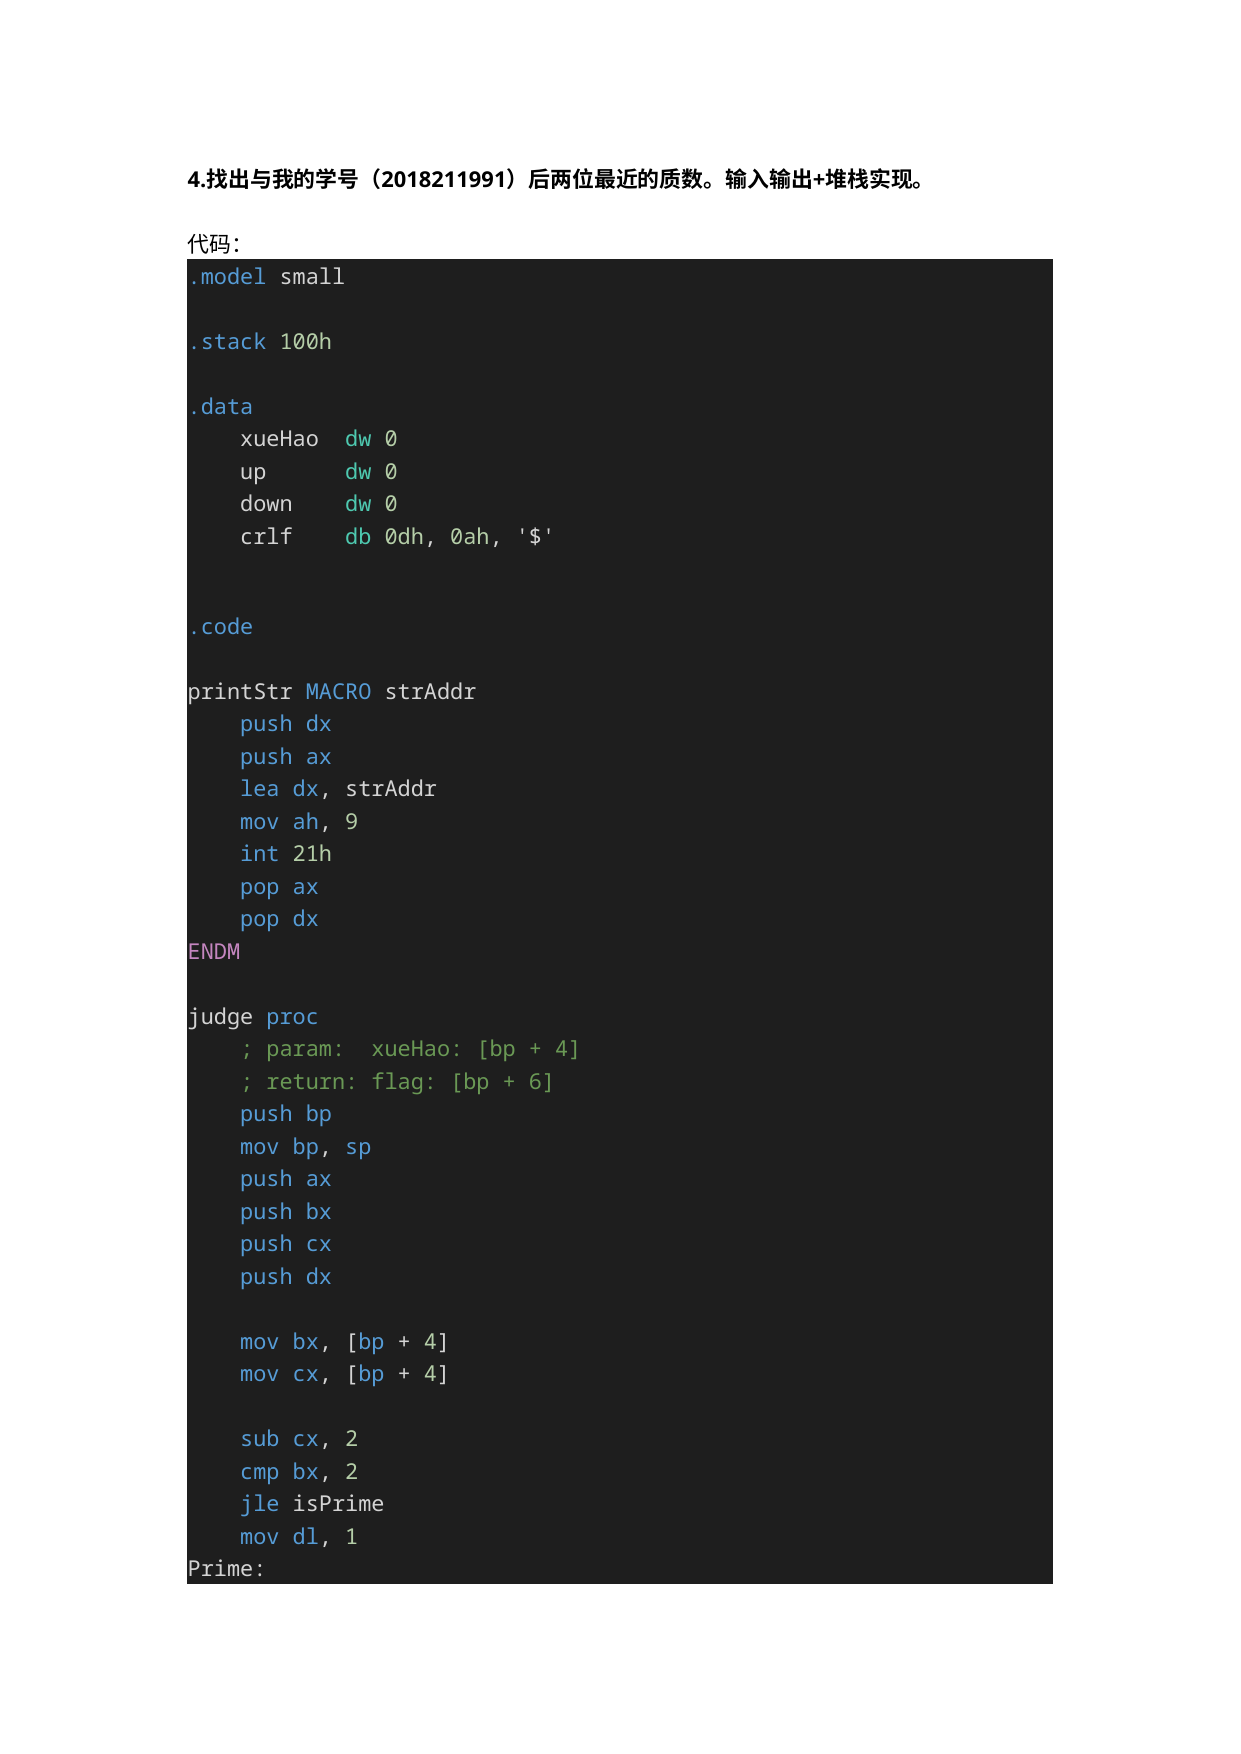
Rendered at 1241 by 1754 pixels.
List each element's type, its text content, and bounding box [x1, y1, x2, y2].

text Prime: [187, 1552, 1053, 1584]
text ; param: xueHao: [bp + 4] [187, 1032, 1053, 1064]
text int 21h [187, 837, 1053, 869]
text push dx [187, 1259, 1053, 1292]
text 4.找出与我的学号（2018211991）后两位最近的质数。输入输出+堆栈实现。 [187, 162, 1053, 194]
text ENDM [187, 934, 1053, 967]
text mov ah, 9 [187, 804, 1053, 837]
text .data [187, 389, 1053, 422]
text sub cx, 2 [187, 1422, 1053, 1454]
text push bx [187, 1194, 1053, 1227]
text cmp bx, 2 [187, 1454, 1053, 1487]
text .stack 100h [187, 324, 1053, 357]
text printStr MACRO strAddr [187, 674, 1053, 707]
text jle isPrime [187, 1487, 1053, 1519]
text 代码： [187, 227, 1053, 259]
text lea dx, strAddr [187, 772, 1053, 804]
text judge proc [187, 999, 1053, 1032]
text .code [187, 609, 1053, 642]
text push ax [187, 739, 1053, 772]
text pop ax [187, 869, 1053, 902]
text push ax [187, 1162, 1053, 1194]
text push bp [187, 1097, 1053, 1129]
text xueHao dw 0 [187, 422, 1053, 454]
text pop dx [187, 902, 1053, 934]
text .model small [187, 259, 1053, 292]
text up dw 0 [187, 454, 1053, 487]
text mov bx, [bp + 4] [187, 1324, 1053, 1357]
text push cx [187, 1227, 1053, 1259]
text push dx [187, 707, 1053, 739]
text mov bp, sp [187, 1129, 1053, 1162]
text mov cx, [bp + 4] [187, 1357, 1053, 1389]
text crlf db 0dh, 0ah, '$' [187, 519, 1053, 552]
text down dw 0 [187, 487, 1053, 519]
text mov dl, 1 [187, 1519, 1053, 1552]
text ; return: flag: [bp + 6] [187, 1064, 1053, 1097]
